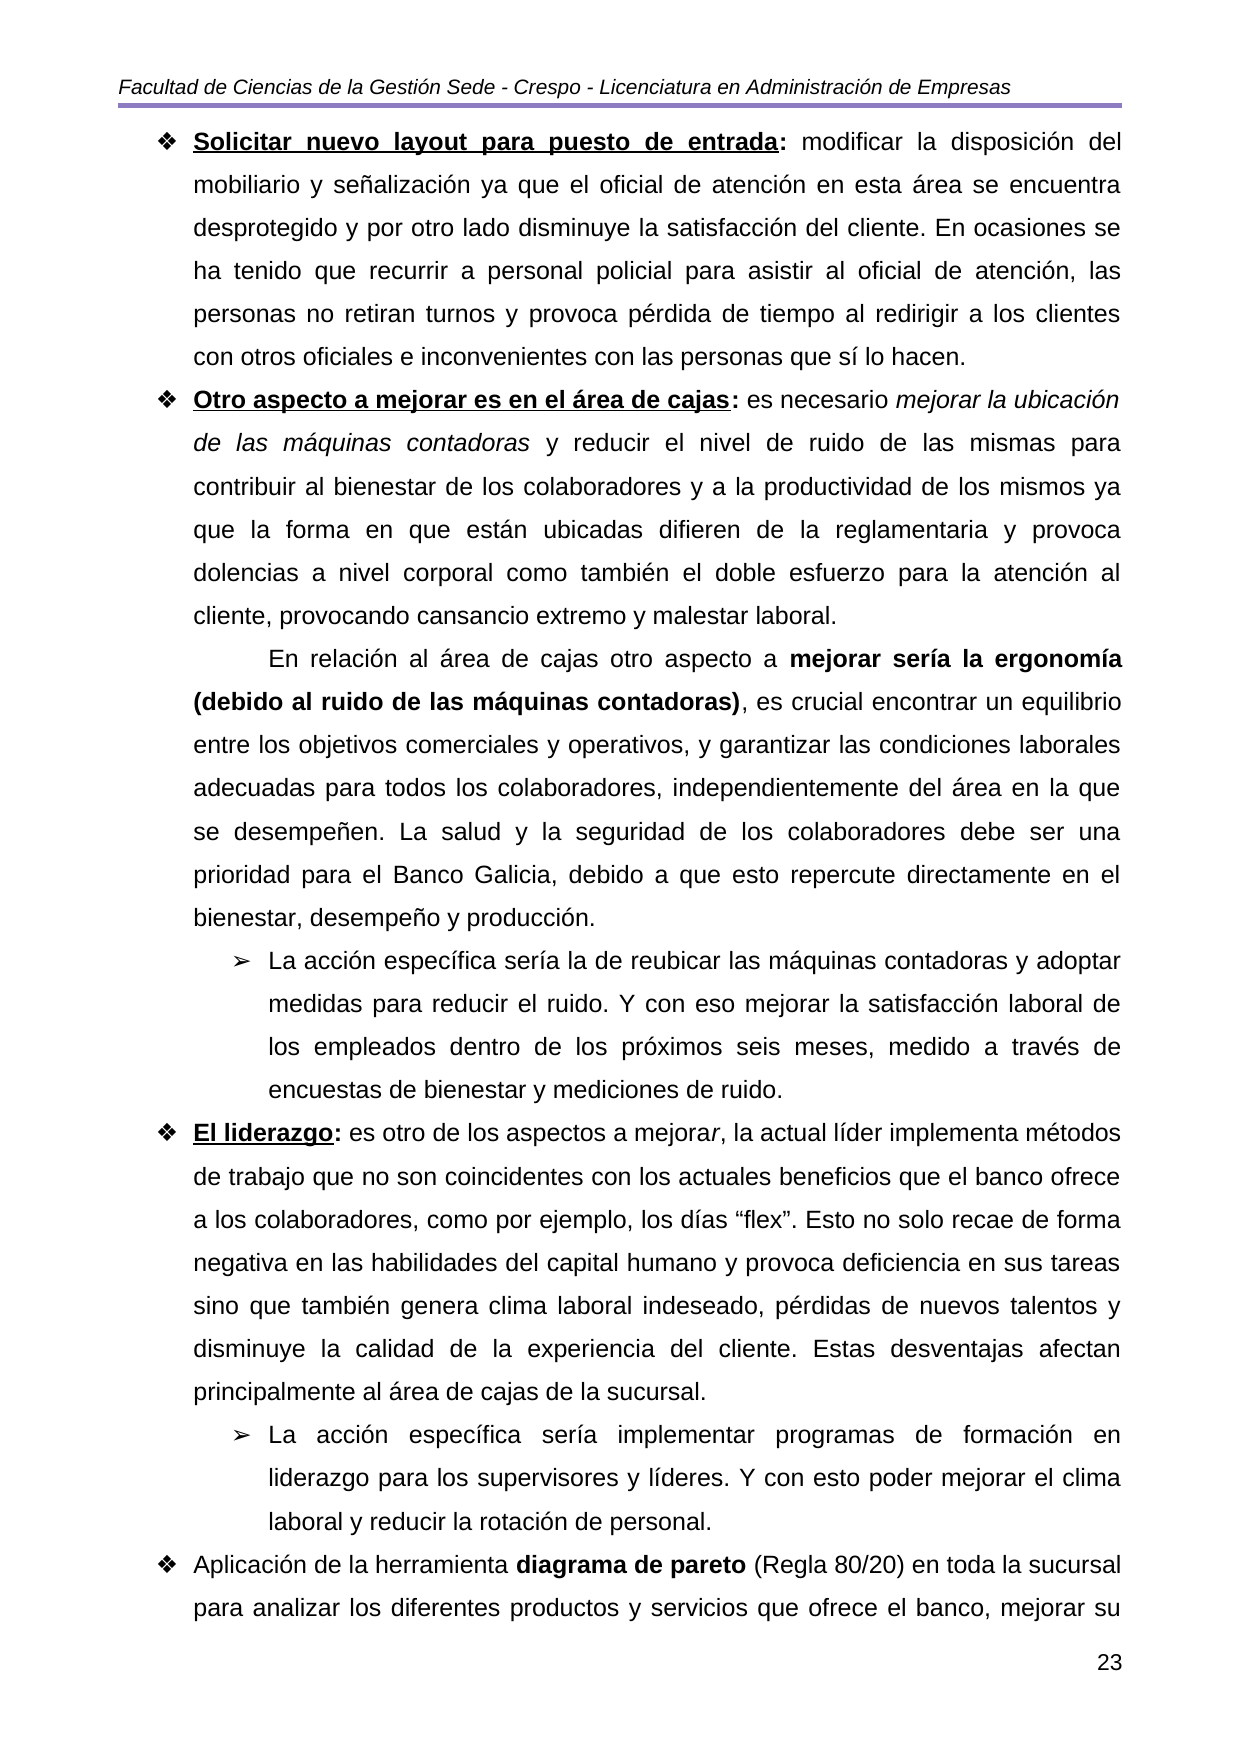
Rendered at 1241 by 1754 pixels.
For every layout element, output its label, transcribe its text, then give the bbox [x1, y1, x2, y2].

list Otro aspecto a mejorar es en el área de cajas: es necesario mejorar la ubicación de las máquinas contadoras y reducir el nivel de ruido de las mismas para contribuir al bienestar de los colaboradores y a la productividad de los mismos ya que la forma en que están ubicadas difieren de la reglamentaria y provoca dolencias a nivel corporal como también el doble esfuerzo para la atención al cliente, provocando cansancio extremo y malestar laboral. [156, 385, 1122, 630]
text En relación al área de cajas otro aspecto a mejorar sería la ergonomía (debido al ruido de las máquinas contadoras), es crucial encontrar un equilibrio entre los objetivos comerciales y operativos, y garantizar las condiciones laborales adecuadas para todos los colaboradores, independientemente del área en la que se desempeñen. La salud y la seguridad de los colaboradores debe ser una prioridad para el Banco Galicia, debido a que esto repercute directamente en el bienestar, desempeño y producción. [193, 644, 1122, 932]
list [156, 1550, 1122, 1622]
list Solicitar nuevo layout para puesto de entrada: modificar la disposición del mobiliario y señalización ya que el oficial de atención en esta área se encuentra desprotegido y por otro lado disminuye la satisfacción del cliente. En ocasiones se ha tenido que recurrir a personal policial para asistir al oficial de atención, las personas no retiran turnos y provoca pérdida de tiempo al redirigir a los clientes con otros oficiales e inconvenientes con las personas que sí lo hacen. [156, 127, 1122, 371]
list La acción específica sería implementar programas de formación en liderazgo para los supervisores y líderes. Y con esto poder mejorar el clima laboral y reducir la rotación de personal. [231, 1420, 1122, 1535]
list El liderazgo: es otro de los aspectos a mejorar, la actual líder implementa métodos de trabajo que no son coincidentes con los actuales beneficios que el banco ofrece a los colaboradores, como por ejemplo, los días “flex”. Esto no solo recae de forma negativa en las habilidades del capital humano y provoca deficiencia en sus tareas sino que también genera clima laboral indeseado, pérdidas de nuevos talentos y disminuye la calidad de la experiencia del cliente. Estas desventajas afectan principalmente al área de cajas de la sucursal. [156, 1118, 1122, 1406]
list La acción específica sería la de reubicar las máquinas contadoras y adoptar medidas para reducir el ruido. Y con eso mejorar la satisfacción laboral de los empleados dentro de los próximos seis meses, medido a través de encuestas de bienestar y mediciones de ruido. [231, 946, 1122, 1104]
